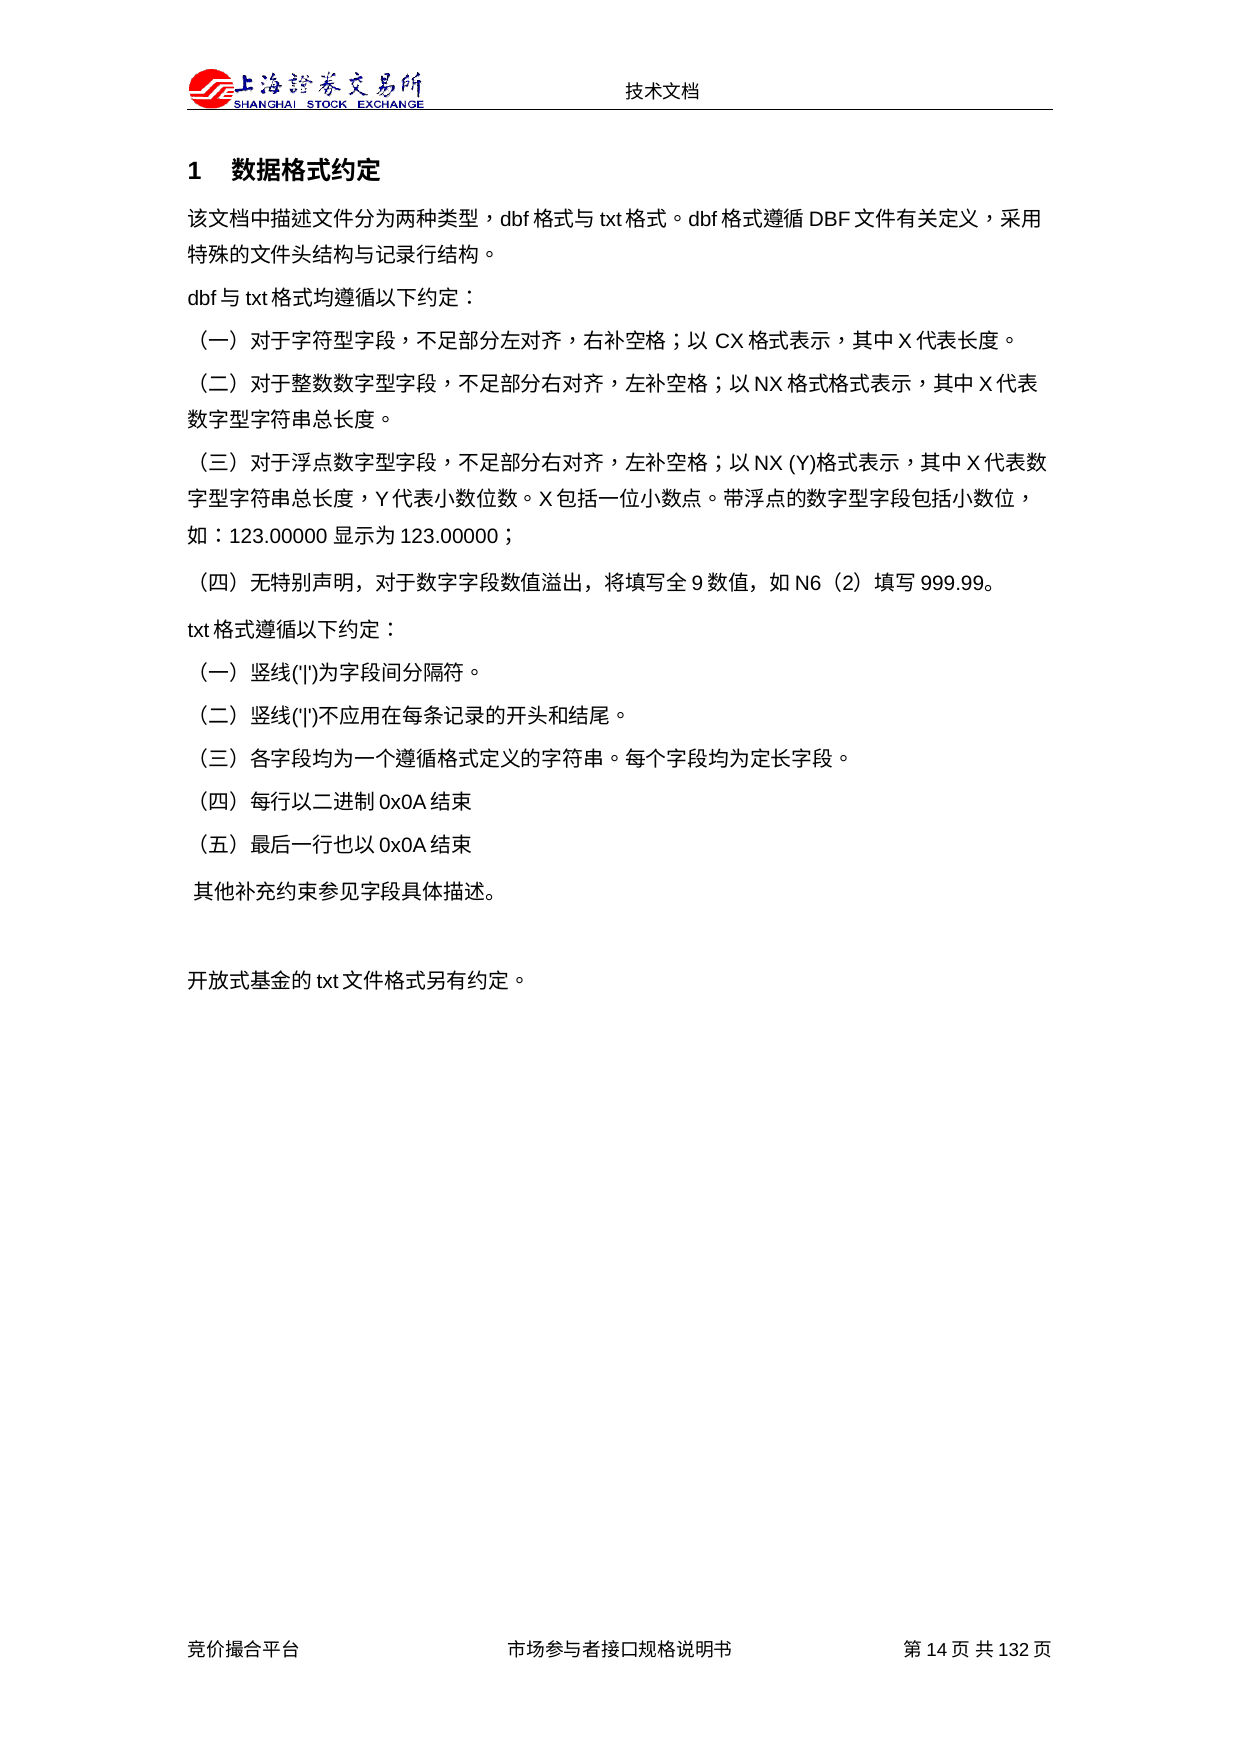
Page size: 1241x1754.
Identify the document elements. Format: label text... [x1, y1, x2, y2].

text 其他补充约束参见字段具体描述。 [193, 875, 1047, 906]
text （三）对于浮点数字型字段，不足部分右对齐，左补空格；以NX (Y)格式表示，其中X代表数字型字符串总长度，Y代表小数位数。X包括一位小数点。带浮点的数字型字段包括小数位，如：123.00000 显示为123.00000； [187, 451, 1053, 548]
text dbf与txt格式均遵循以下约定： [187, 286, 1053, 310]
text （三）各字段均为一个遵循格式定义的字符串。每个字段均为定长字段。 [187, 747, 1053, 771]
text 该文档中描述文件分为两种类型，dbf格式与txt格式。dbf格式遵循DBF文件有关定义，采用特殊的文件头结构与记录行结构。 [187, 206, 1053, 267]
text （一）竖线('|')为字段间分隔符。 [187, 661, 1053, 686]
text （二）对于整数数字型字段，不足部分右对齐，左补空格；以NX格式格式表示，其中X代表数字型字符串总长度。 [187, 371, 1053, 432]
subtitle 数据格式约定 [187, 156, 1053, 186]
picture [187, 69, 424, 109]
text （五）最后一行也以0x0A结束 [187, 832, 1053, 857]
text （一）对于字符型字段，不足部分左对齐，右补空格；以 CX格式表示，其中X代表长度。 [187, 328, 1053, 353]
text txt格式遵循以下约定： [187, 618, 1053, 643]
text （二）竖线('|')不应用在每条记录的开头和结尾。 [187, 704, 1053, 728]
text 开放式基金的txt文件格式另有约定。 [187, 969, 1053, 994]
text （四）无特别声明，对于数字字段数值溢出，将填写全9数值，如N6（2）填写999.99。 [187, 567, 1053, 597]
text （四）每行以二进制0x0A结束 [187, 789, 1053, 814]
